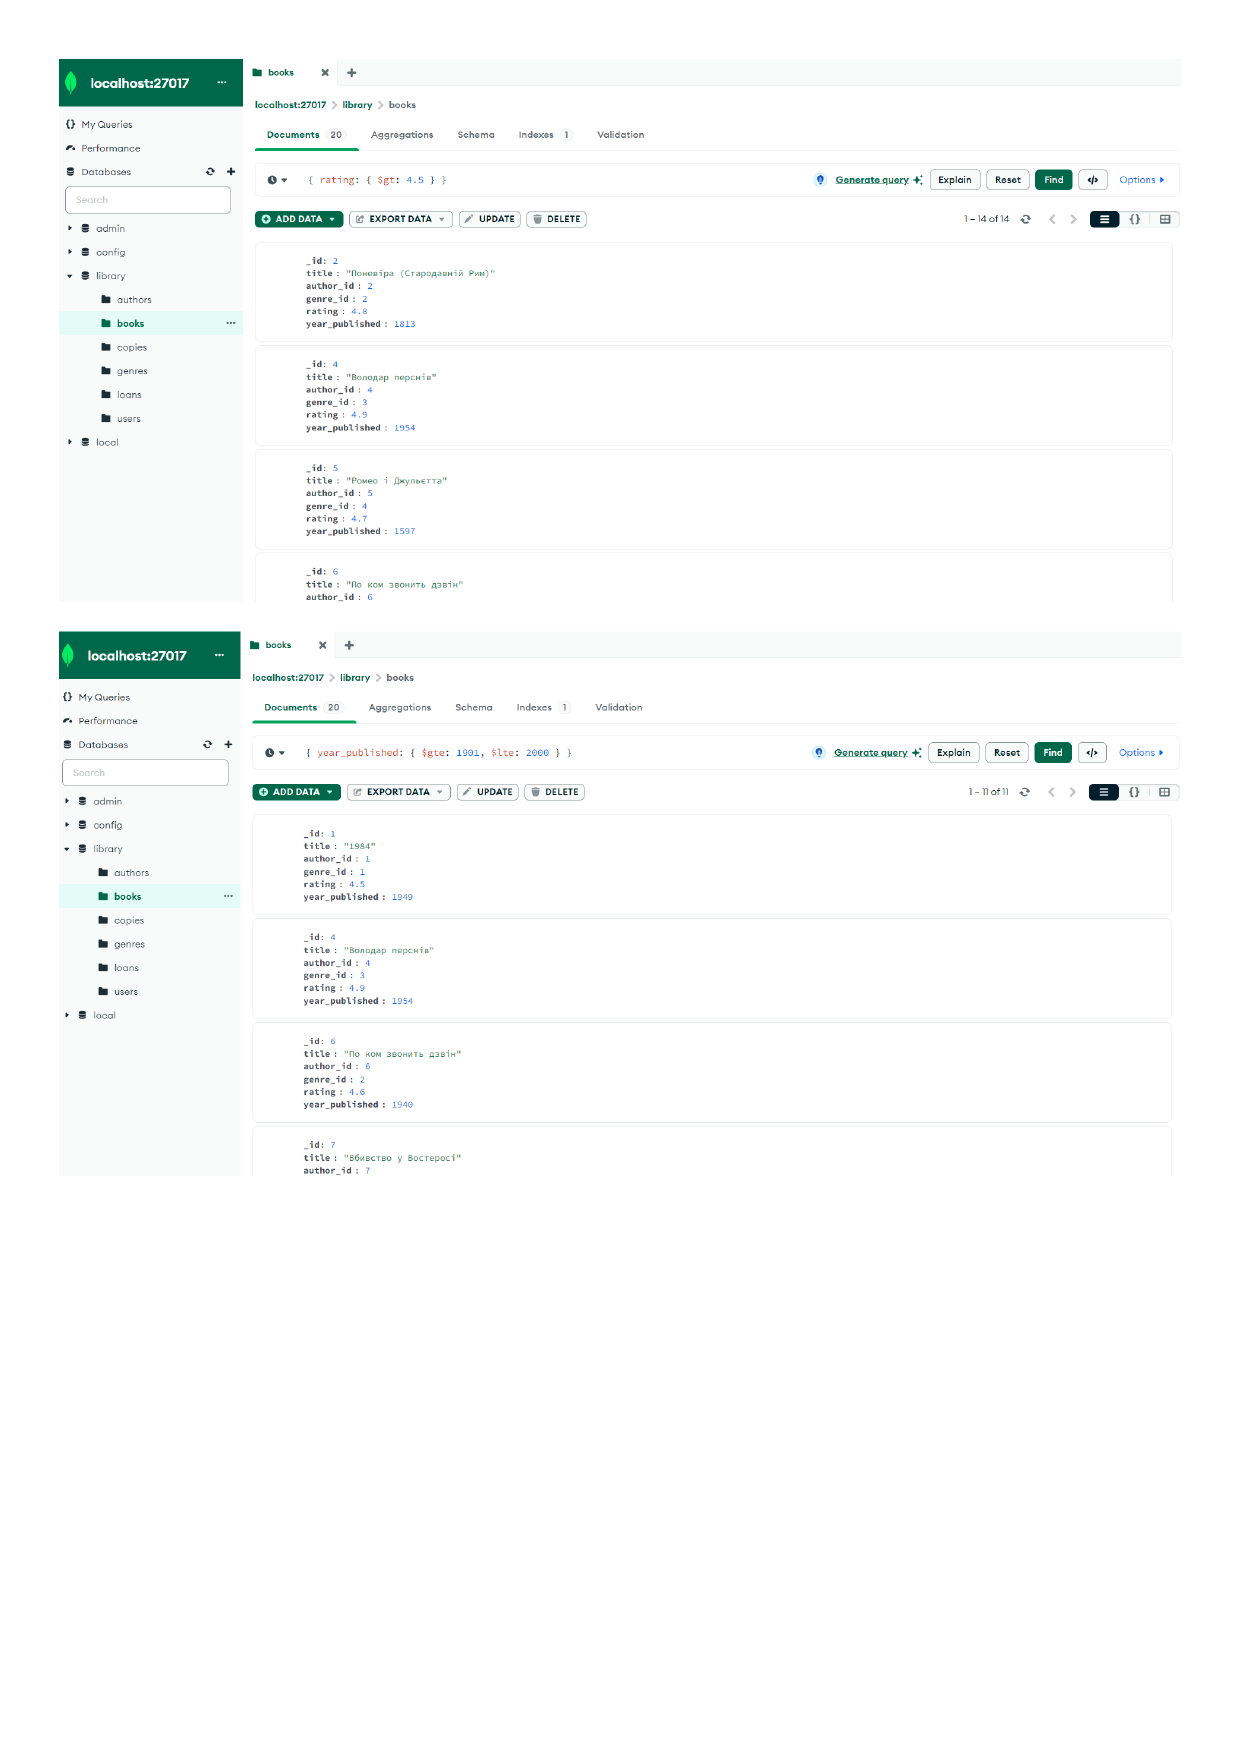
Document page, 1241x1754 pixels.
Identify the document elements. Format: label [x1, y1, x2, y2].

picture [59, 59, 1182, 602]
picture [59, 631, 1182, 1176]
